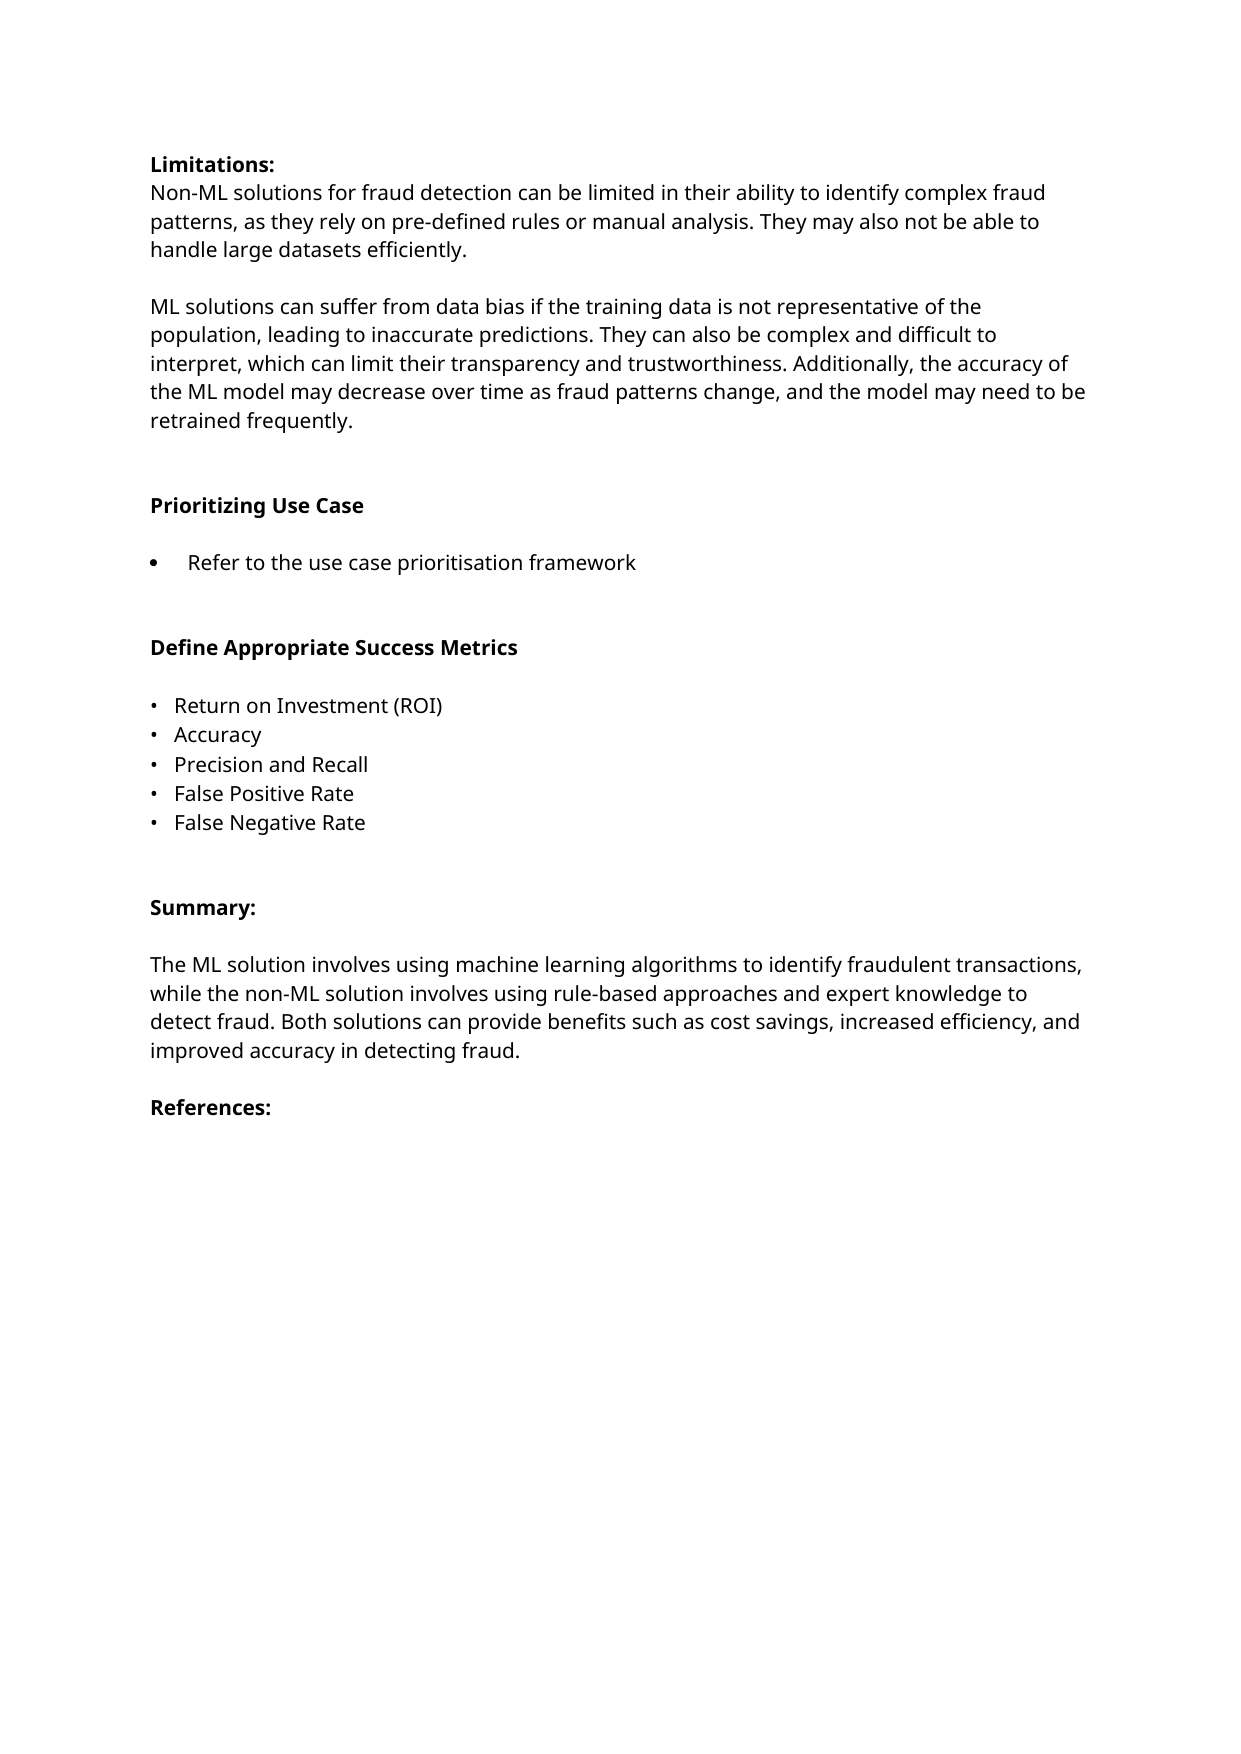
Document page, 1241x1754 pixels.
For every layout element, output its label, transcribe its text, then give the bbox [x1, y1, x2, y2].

text Summary: [150, 893, 1090, 922]
text • Precision and Recall [150, 750, 1090, 778]
text ML solutions can suffer from data bias if the training data is not representative of the population, leading to inaccurate predictions. They can also be complex and difficult to interpret, which can limit their transparency and trustworthiness. Additionally, the accuracy of the ML model may decrease over time as fraud patterns change, and the model may need to be retrained frequently. [150, 292, 1090, 434]
text Non-ML solutions for fraud detection can be limited in their ability to identify complex fraud patterns, as they rely on pre-defined rules or manual analysis. They may also not be able to handle large datasets efficiently. [150, 178, 1090, 264]
text Define Appropriate Success Metrics [150, 633, 1090, 662]
text • Accuracy [150, 720, 1090, 749]
text • False Negative Rate [150, 808, 1090, 837]
text • False Positive Rate [150, 779, 1090, 807]
text Limitations: [150, 150, 1090, 178]
list Refer to the use case prioritisation framework [150, 548, 1090, 577]
text References: [150, 1093, 1090, 1121]
text The ML solution involves using machine learning algorithms to identify fraudulent transactions, while the non-ML solution involves using rule-based approaches and expert knowledge to detect fraud. Both solutions can provide benefits such as cost savings, increased efficiency, and improved accuracy in detecting fraud. [150, 950, 1090, 1064]
text • Return on Investment (ROI) [150, 691, 1090, 719]
text Prioritizing Use Case [150, 491, 1090, 520]
